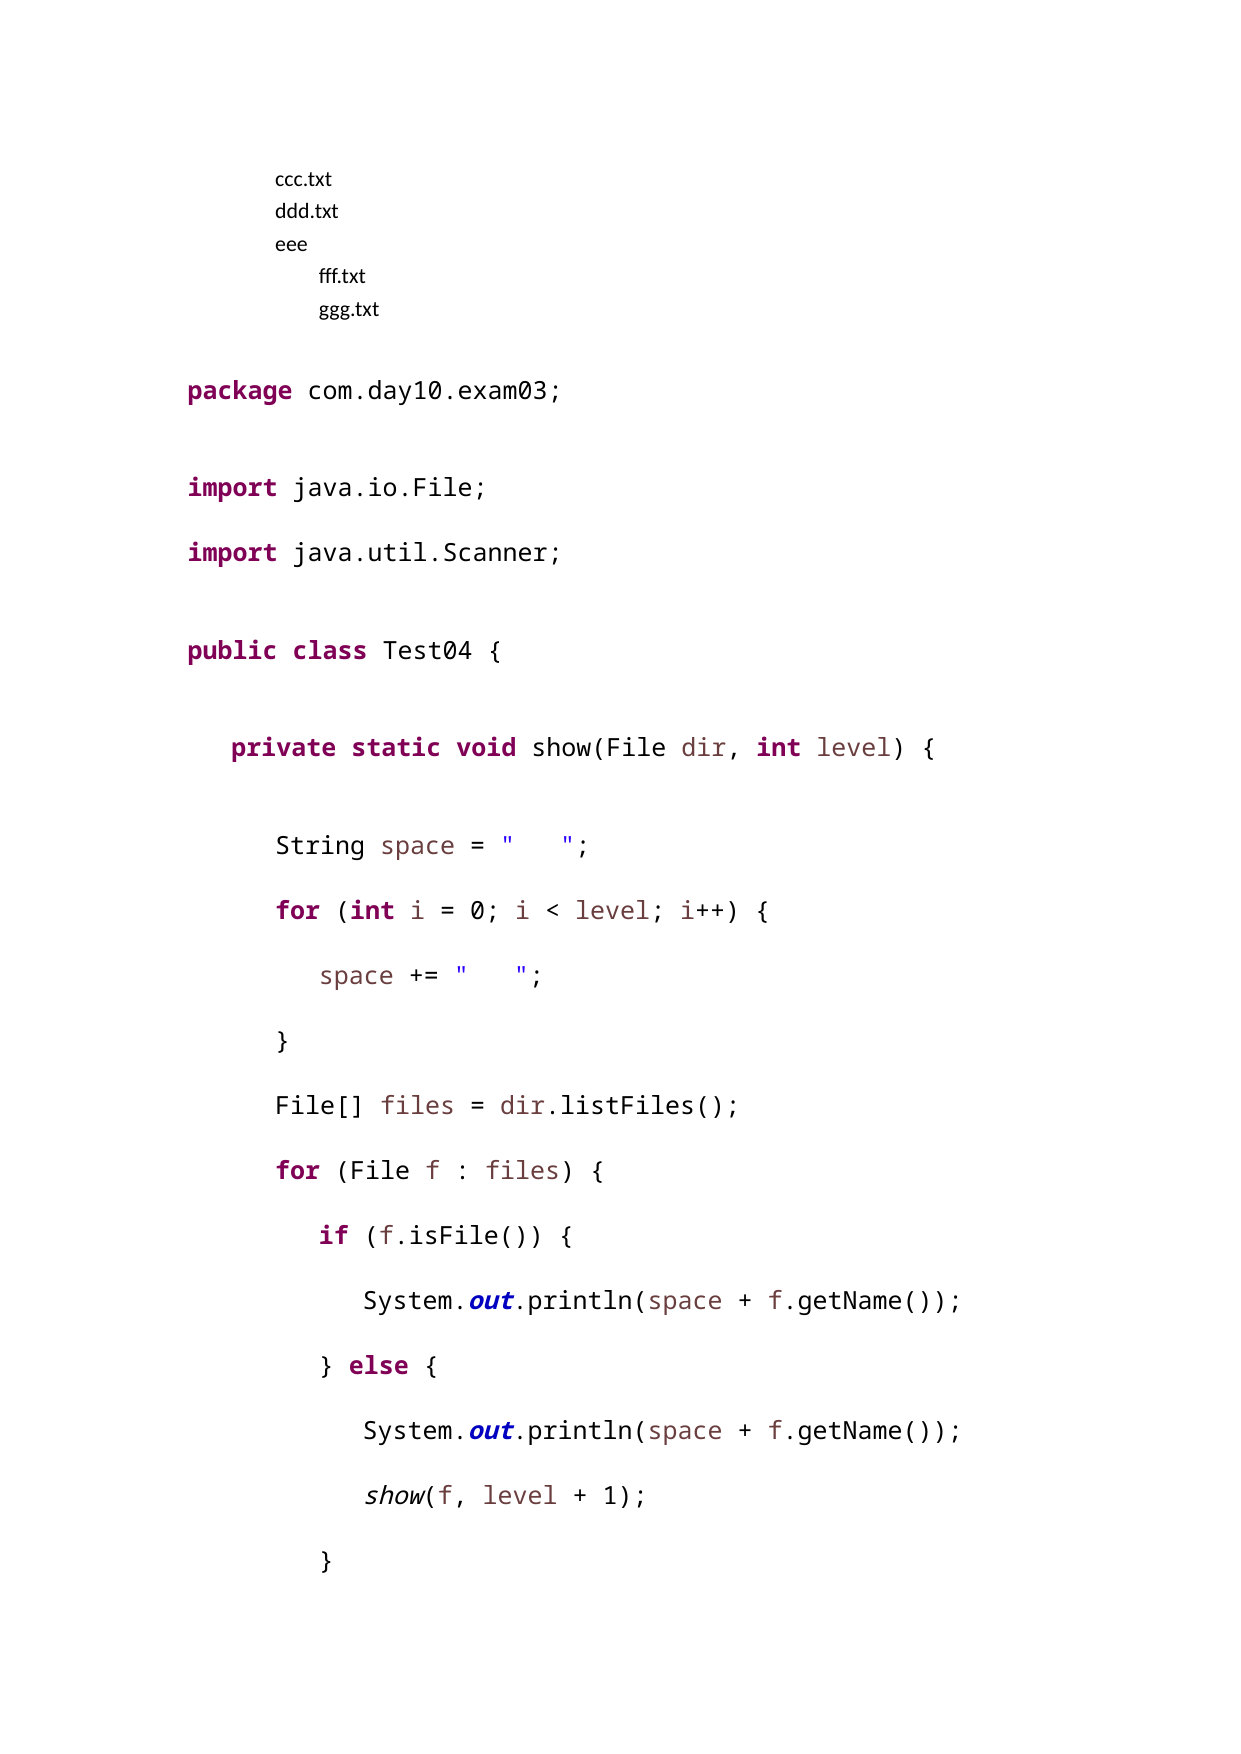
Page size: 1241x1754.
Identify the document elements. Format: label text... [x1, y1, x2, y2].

text private static void show(File dir, int level) { [187, 714, 1053, 779]
text String space = " "; [187, 812, 1053, 877]
text eee [187, 227, 1053, 259]
text } [187, 1007, 1053, 1072]
text ddd.txt [187, 194, 1053, 227]
text for (File f : files) { [187, 1137, 1053, 1202]
text package com.day10.exam03; [187, 357, 1053, 422]
text show(f, level + 1); [187, 1462, 1053, 1527]
text ggg.txt [187, 292, 1053, 324]
text import java.util.Scanner; [187, 519, 1053, 584]
text if (f.isFile()) { [187, 1202, 1053, 1267]
text space += " "; [187, 942, 1053, 1007]
text public class Test04 { [187, 617, 1053, 682]
text } [187, 1527, 1053, 1592]
text File[] files = dir.listFiles(); [187, 1072, 1053, 1137]
text for (int i = 0; i < level; i++) { [187, 877, 1053, 942]
text } else { [187, 1332, 1053, 1397]
text fff.txt [187, 259, 1053, 292]
text System.out.println(space + f.getName()); [187, 1267, 1053, 1332]
text System.out.println(space + f.getName()); [187, 1397, 1053, 1462]
text import java.io.File; [187, 454, 1053, 519]
text ccc.txt [187, 162, 1053, 194]
